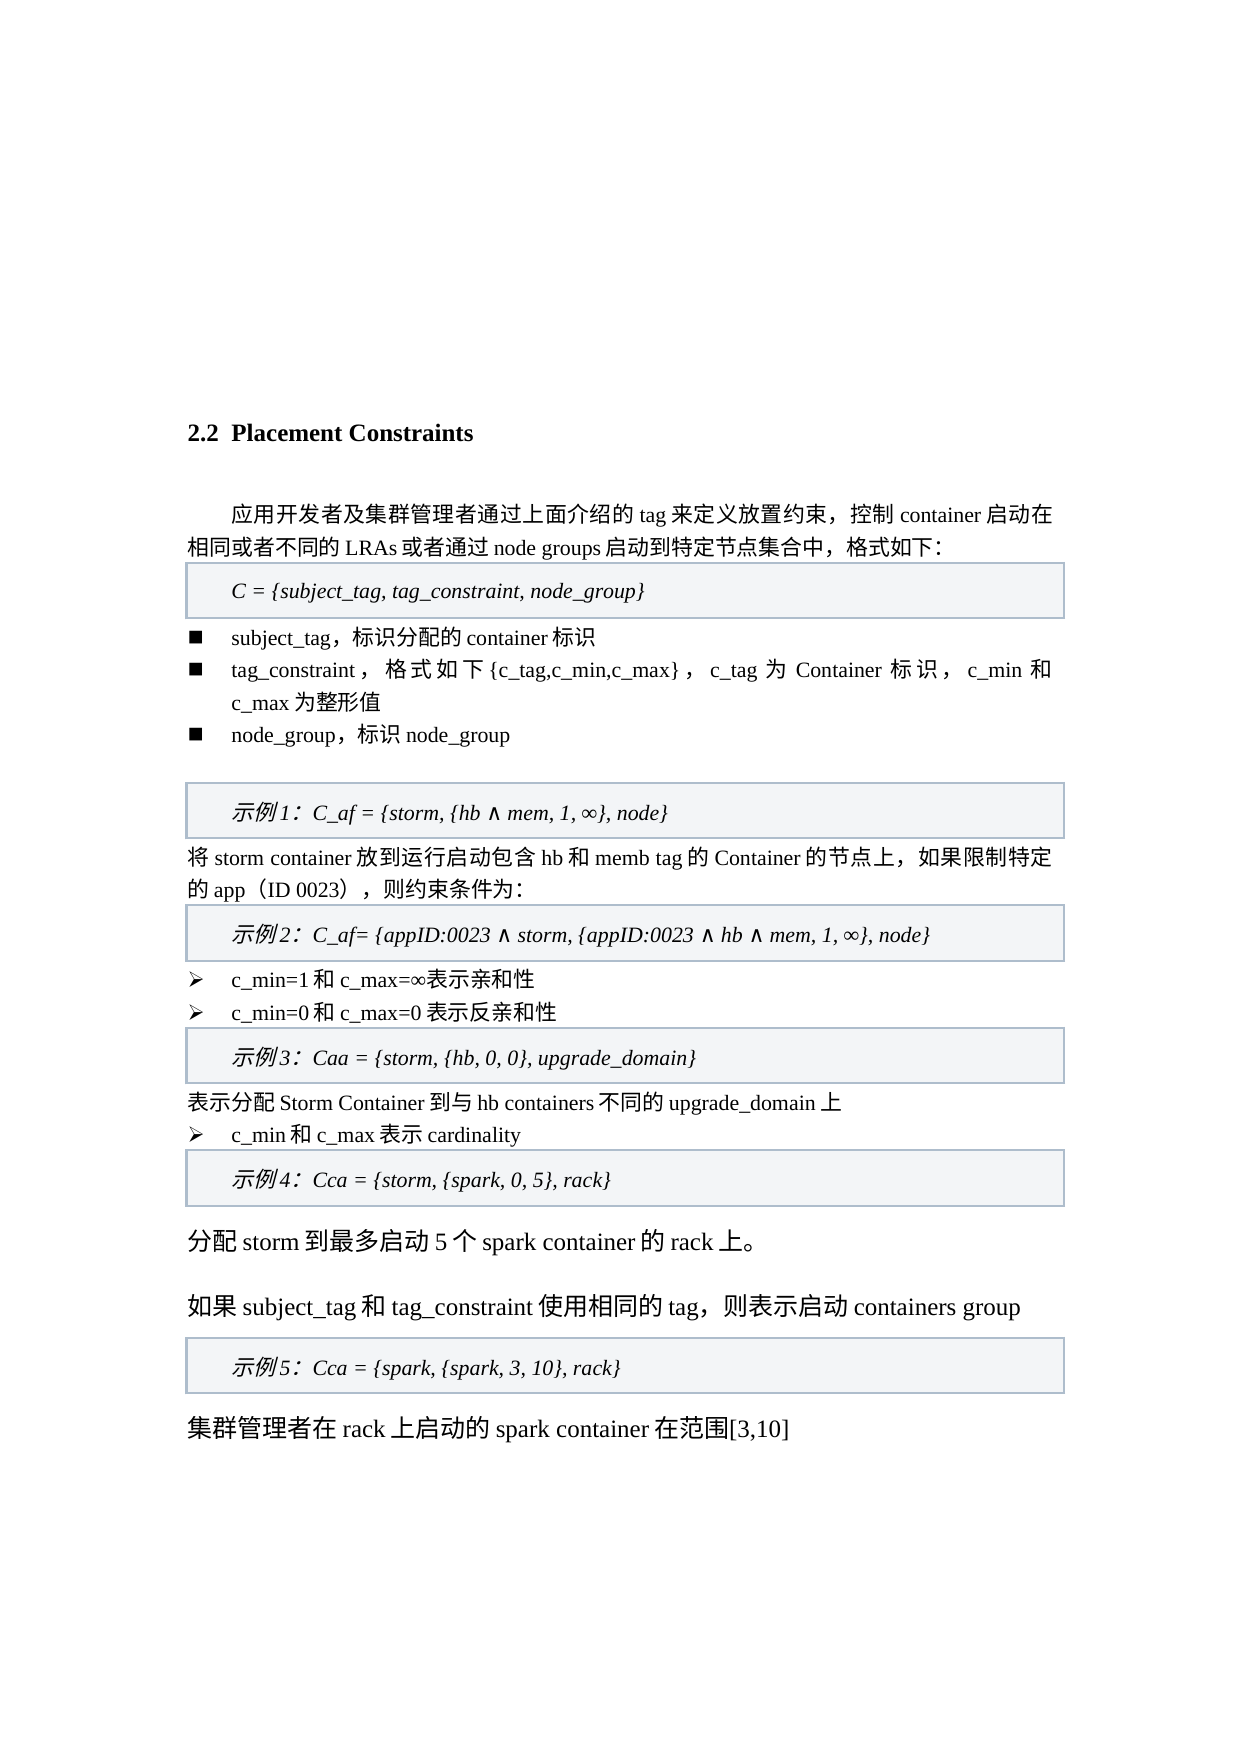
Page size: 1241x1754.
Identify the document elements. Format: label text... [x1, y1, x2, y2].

text 示例2：C_af= {appID:0023 ∧ storm, {appID:0023 ∧ hb ∧ mem, 1, ∞}, node} [188, 906, 1063, 960]
list c_min=0和c_max=0表示反亲和性 [187, 994, 1053, 1027]
list c_min=1和c_max=∞表示亲和性 [187, 962, 1053, 994]
list 将storm container放到运行启动包含hb和memb tag的Container的节点上，如果限制特定的app（ID 0023），则约束条件为： [187, 839, 1053, 904]
text 示例1：C_af = {storm, {hb ∧ mem, 1, ∞}, node} [188, 784, 1063, 837]
list 应用开发者及集群管理者通过上面介绍的tag来定义放置约束，控制container启动在相同或者不同的LRAs或者通过node groups启动到特定节点集合中，格式如下： [187, 497, 1053, 562]
text 如果subject_tag和tag_constraint使用相同的tag，则表示启动containers group [187, 1272, 1053, 1337]
list node_group，标识node_group [187, 717, 1053, 749]
text 分配storm到最多启动5个spark container的rack上。 [187, 1207, 1053, 1272]
subtitle Placement Constraints [187, 417, 1053, 449]
text 示例4：Cca = {storm, {spark, 0, 5}, rack} [188, 1151, 1063, 1205]
list tag_constraint，格式如下{c_tag,c_min,c_max}，c_tag为Container标识，c_min和c_max为整形值 [187, 652, 1053, 717]
list 表示分配Storm Container到与hb containers不同的upgrade_domain上 [187, 1084, 1053, 1117]
text 示例3：Caa = {storm, {hb, 0, 0}, upgrade_domain} [188, 1029, 1063, 1082]
text C = {subject_tag, tag_constraint, node_group} [188, 564, 1063, 617]
text 集群管理者在rack上启动的spark container在范围[3,10] [187, 1394, 1053, 1459]
text 示例5：Cca = {spark, {spark, 3, 10}, rack} [188, 1339, 1063, 1392]
list c_min和c_max表示cardinality [187, 1117, 1053, 1149]
list subject_tag，标识分配的container标识 [187, 619, 1053, 652]
